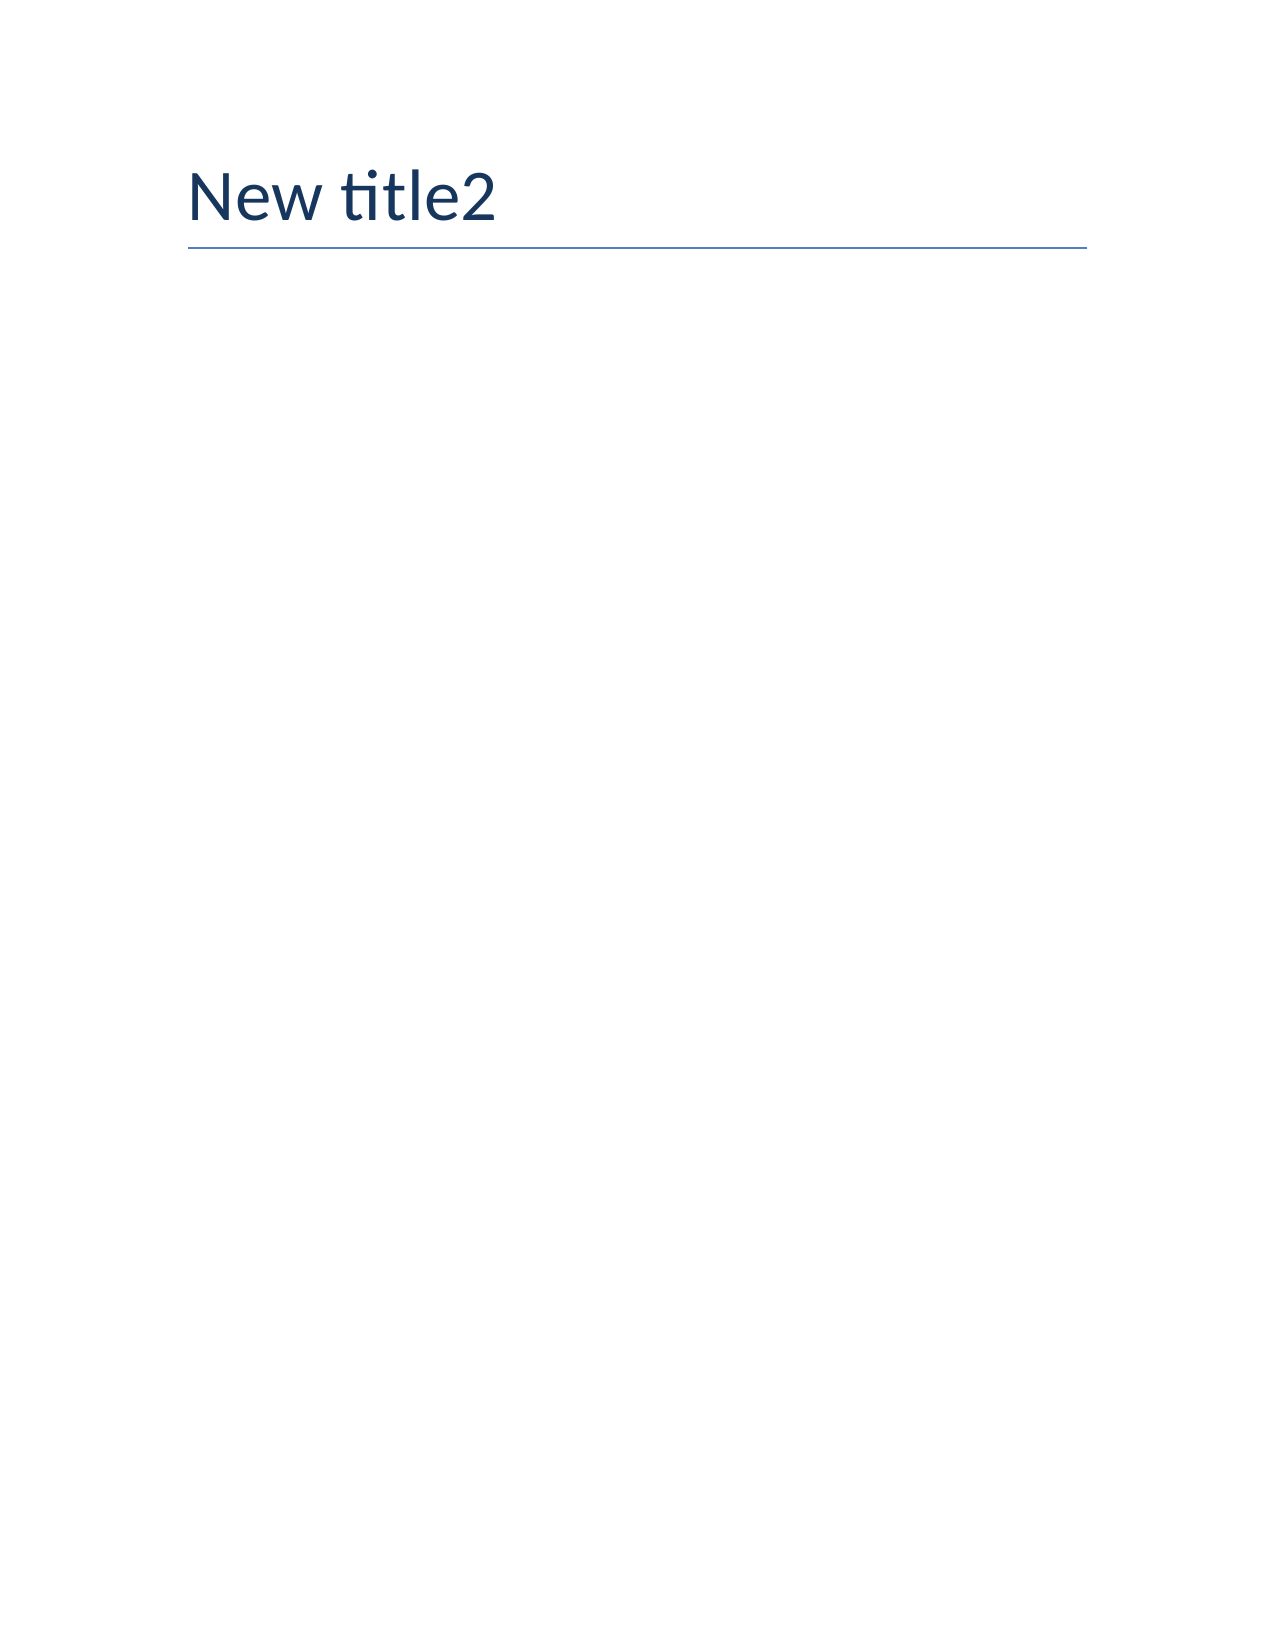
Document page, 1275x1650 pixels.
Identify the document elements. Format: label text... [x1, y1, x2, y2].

title New title2 [187, 150, 1087, 249]
